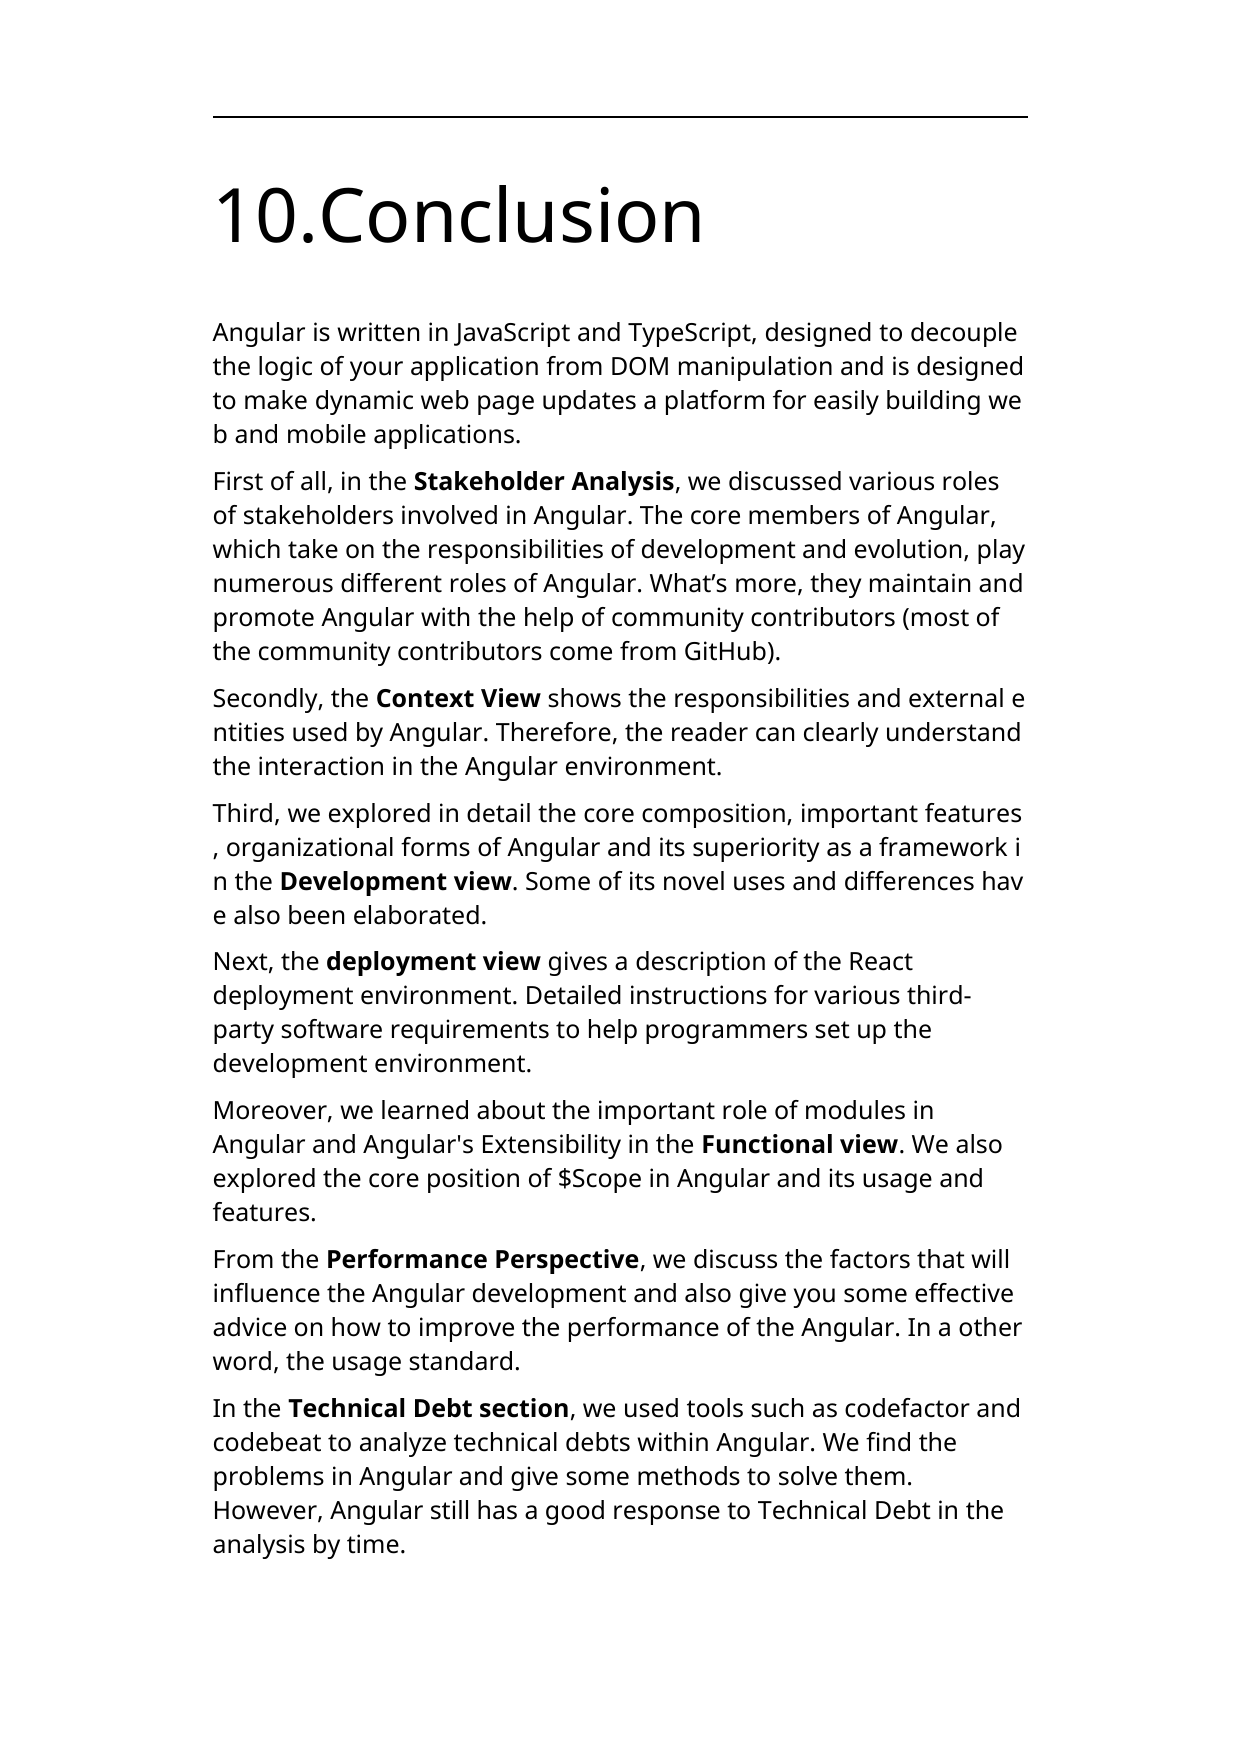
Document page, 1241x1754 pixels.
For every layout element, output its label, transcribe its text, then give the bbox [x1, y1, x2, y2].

text Secondly, the Context View shows the responsibilities and external entities used by Angular. Therefore, the reader can clearly understand the interaction in the Angular environment. [212, 681, 1028, 783]
text Moreover, we learned about the important role of modules in Angular and Angular's Extensibility in the Functional view. We also explored the core position of $Scope in Angular and its usage and features. [212, 1093, 1028, 1229]
subtitle 10.Conclusion [212, 162, 1028, 264]
text From the Performance Perspective, we discuss the factors that will influence the Angular development and also give you some effective advice on how to improve the performance of the Angular. In a other word, the usage standard. [212, 1241, 1028, 1378]
text Third, we explored in detail the core composition, important features, organizational forms of Angular and its superiority as a framework in the Development view. Some of its novel uses and differences have also been elaborated. [212, 795, 1028, 931]
text Next, the deployment view gives a description of the React deployment environment. Detailed instructions for various third-party software requirements to help programmers set up the development environment. [212, 944, 1028, 1080]
text First of all, in the Stakeholder Analysis, we discussed various roles of stakeholders involved in Angular. The core members of Angular, which take on the responsibilities of development and evolution, play numerous different roles of Angular. What’s more, they maintain and promote Angular with the help of community contributors (most of the community contributors come from GitHub). [212, 464, 1028, 668]
text Angular is written in JavaScript and TypeScript, designed to decouple the logic of your application from DOM manipulation and is designed to make dynamic web page updates a platform for easily building web and mobile applications. [212, 315, 1028, 451]
text In the Technical Debt section, we used tools such as codefactor and codebeat to analyze technical debts within Angular. We find the problems in Angular and give some methods to solve them. However, Angular still has a good response to Technical Debt in the analysis by time. [212, 1390, 1028, 1561]
